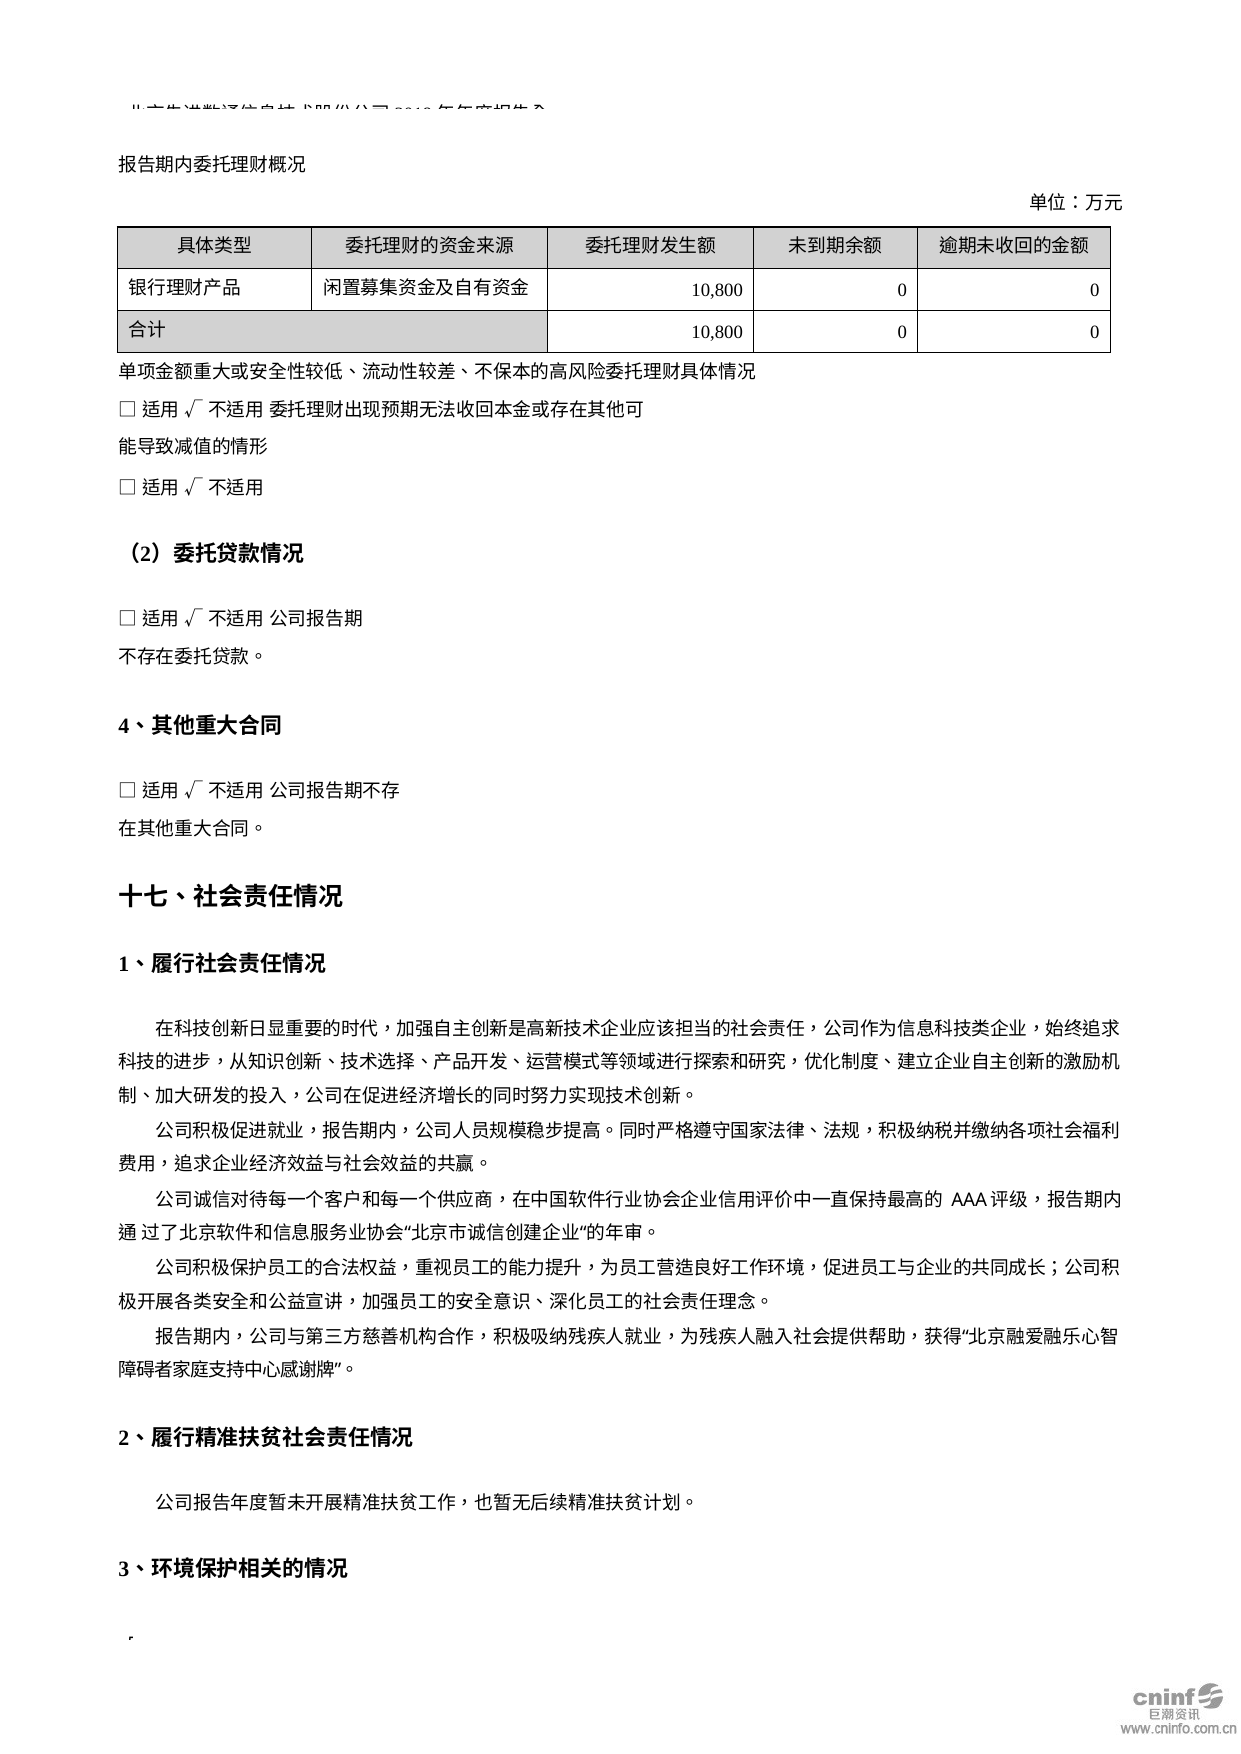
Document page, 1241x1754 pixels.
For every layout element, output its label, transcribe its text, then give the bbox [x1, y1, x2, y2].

text □ 适用 √ 不适用 公司报告期不存在其他重大合同。 [118, 778, 401, 841]
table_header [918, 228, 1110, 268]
subtitle （2）委托贷款情况 [118, 538, 1240, 568]
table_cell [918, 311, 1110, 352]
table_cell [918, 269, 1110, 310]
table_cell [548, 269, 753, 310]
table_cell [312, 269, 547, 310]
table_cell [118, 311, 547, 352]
picture [1115, 1680, 1240, 1737]
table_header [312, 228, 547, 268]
text □ 适用 √ 不适用 委托理财出现预期无法收回本金或存在其他可能导致减值的情形 [118, 396, 645, 459]
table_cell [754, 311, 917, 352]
text 公司诚信对待每一个客户和每一个供应商，在中国软件行业协会企业信用评价中一直保持最高的AAA评级，报告期内通 过了北京软件和信息服务业协会“北京市诚信创建企业“的年审。 [118, 1186, 1123, 1245]
text 报告期内委托理财概况 [118, 152, 1240, 177]
subtitle 十七、社会责任情况 [118, 879, 1240, 913]
text 报告期内，公司与第三方慈善机构合作，积极吸纳残疾人就业，为残疾人融入社会提供帮助，获得“北京融爱融乐心智 障碍者家庭支持中心感谢牌”。 [118, 1323, 1122, 1382]
subtitle 2、履行精准扶贫社会责任情况 [118, 1422, 1240, 1452]
text □ 适用 √ 不适用 [118, 474, 1240, 500]
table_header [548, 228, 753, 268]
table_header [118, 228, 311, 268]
subtitle 1、履行社会责任情况 [118, 948, 1240, 978]
text 公司积极促进就业，报告期内，公司人员规模稳步提高。同时严格遵守国家法律、法规，积极纳税并缴纳各项社会福利 费用，追求企业经济效益与社会效益的共赢。 [118, 1117, 1122, 1176]
text 公司积极保护员工的合法权益，重视员工的能力提升，为员工营造良好工作环境，促进员工与企业的共同成长；公司积 极开展各类安全和公益宣讲，加强员工的安全意识、深化员工的社会责任理念。 [118, 1254, 1122, 1313]
text 单项金额重大或安全性较低、流动性较差、不保本的高风险委托理财具体情况 [118, 358, 1240, 384]
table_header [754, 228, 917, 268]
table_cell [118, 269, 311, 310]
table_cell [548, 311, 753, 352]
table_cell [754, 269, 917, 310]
text 在科技创新日显重要的时代，加强自主创新是高新技术企业应该担当的社会责任，公司作为信息科技类企业，始终追求 科技的进步，从知识创新、技术选择、产品开发、运营模式等领域进行探索和研究，优化制度、建立企业自主创新的激励机 制、加大研发的投入，公司在促进经济增长的同时努力实现技术创新。 [118, 1015, 1122, 1107]
subtitle 4、其他重大合同 [118, 710, 1240, 740]
subtitle 3、环境保护相关的情况 [118, 1553, 1240, 1583]
text 公司报告年度暂未开展精准扶贫工作，也暂无后续精准扶贫计划。 [156, 1489, 1240, 1515]
text □ 适用 √ 不适用 公司报告期不存在委托贷款。 [118, 605, 364, 669]
text 单位：万元 [106, 189, 1122, 215]
